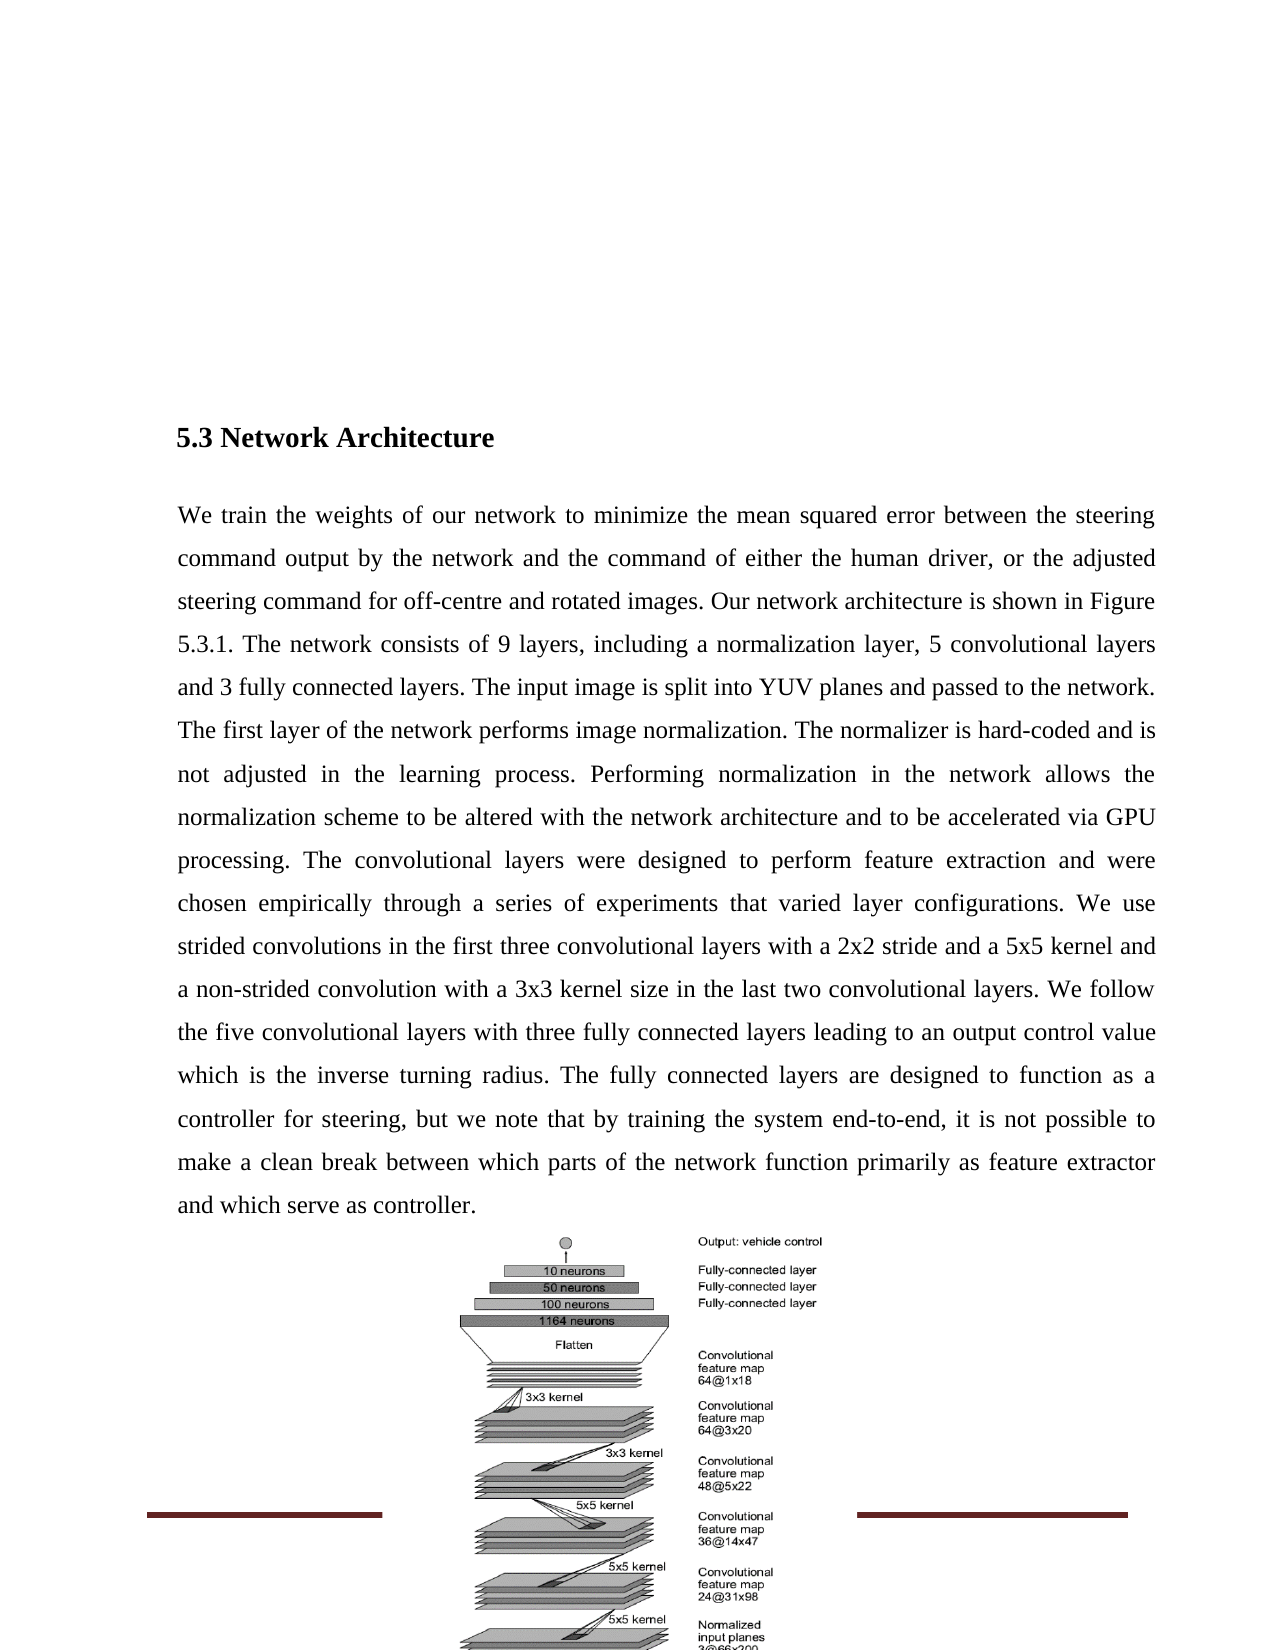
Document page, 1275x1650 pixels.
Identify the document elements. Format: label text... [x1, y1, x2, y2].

picture [382, 1234, 858, 1650]
text The first layer of the network performs image normalization. The normalizer is hard-coded and is not adjusted in the learning process. Performing normalization in the network allows the normalization scheme to be altered with the network architecture and to be accelerated via GPU processing. The convolutional layers were designed to perform feature extraction and were chosen empirically through a series of experiments that varied layer configurations. We use strided convolutions in the first three convolutional layers with a 2x2 stride and a 5x5 kernel and a non-strided convolution with a 3x3 kernel size in the last two convolutional layers. We follow the five convolutional layers with three fully connected layers leading to an output control value which is the inverse turning radius. The fully connected layers are designed to function as a controller for steering, but we note that by training the system end-to-end, it is not possible to make a clean break between which parts of the network function primarily as feature extractor and which serve as controller. [177, 716, 1157, 1219]
text We train the weights of our network to minimize the mean squared error between the steering command output by the network and the command of either the human driver, or the adjusted steering command for off-centre and rotated images. Our network architecture is shown in Figure 5.3.1. The network consists of 9 layers, including a normalization layer, 5 convolutional layers and 3 fully connected layers. The input image is split into YUV planes and passed to the network. [177, 500, 1157, 701]
subtitle 5.3 Network Architecture [176, 420, 1157, 453]
